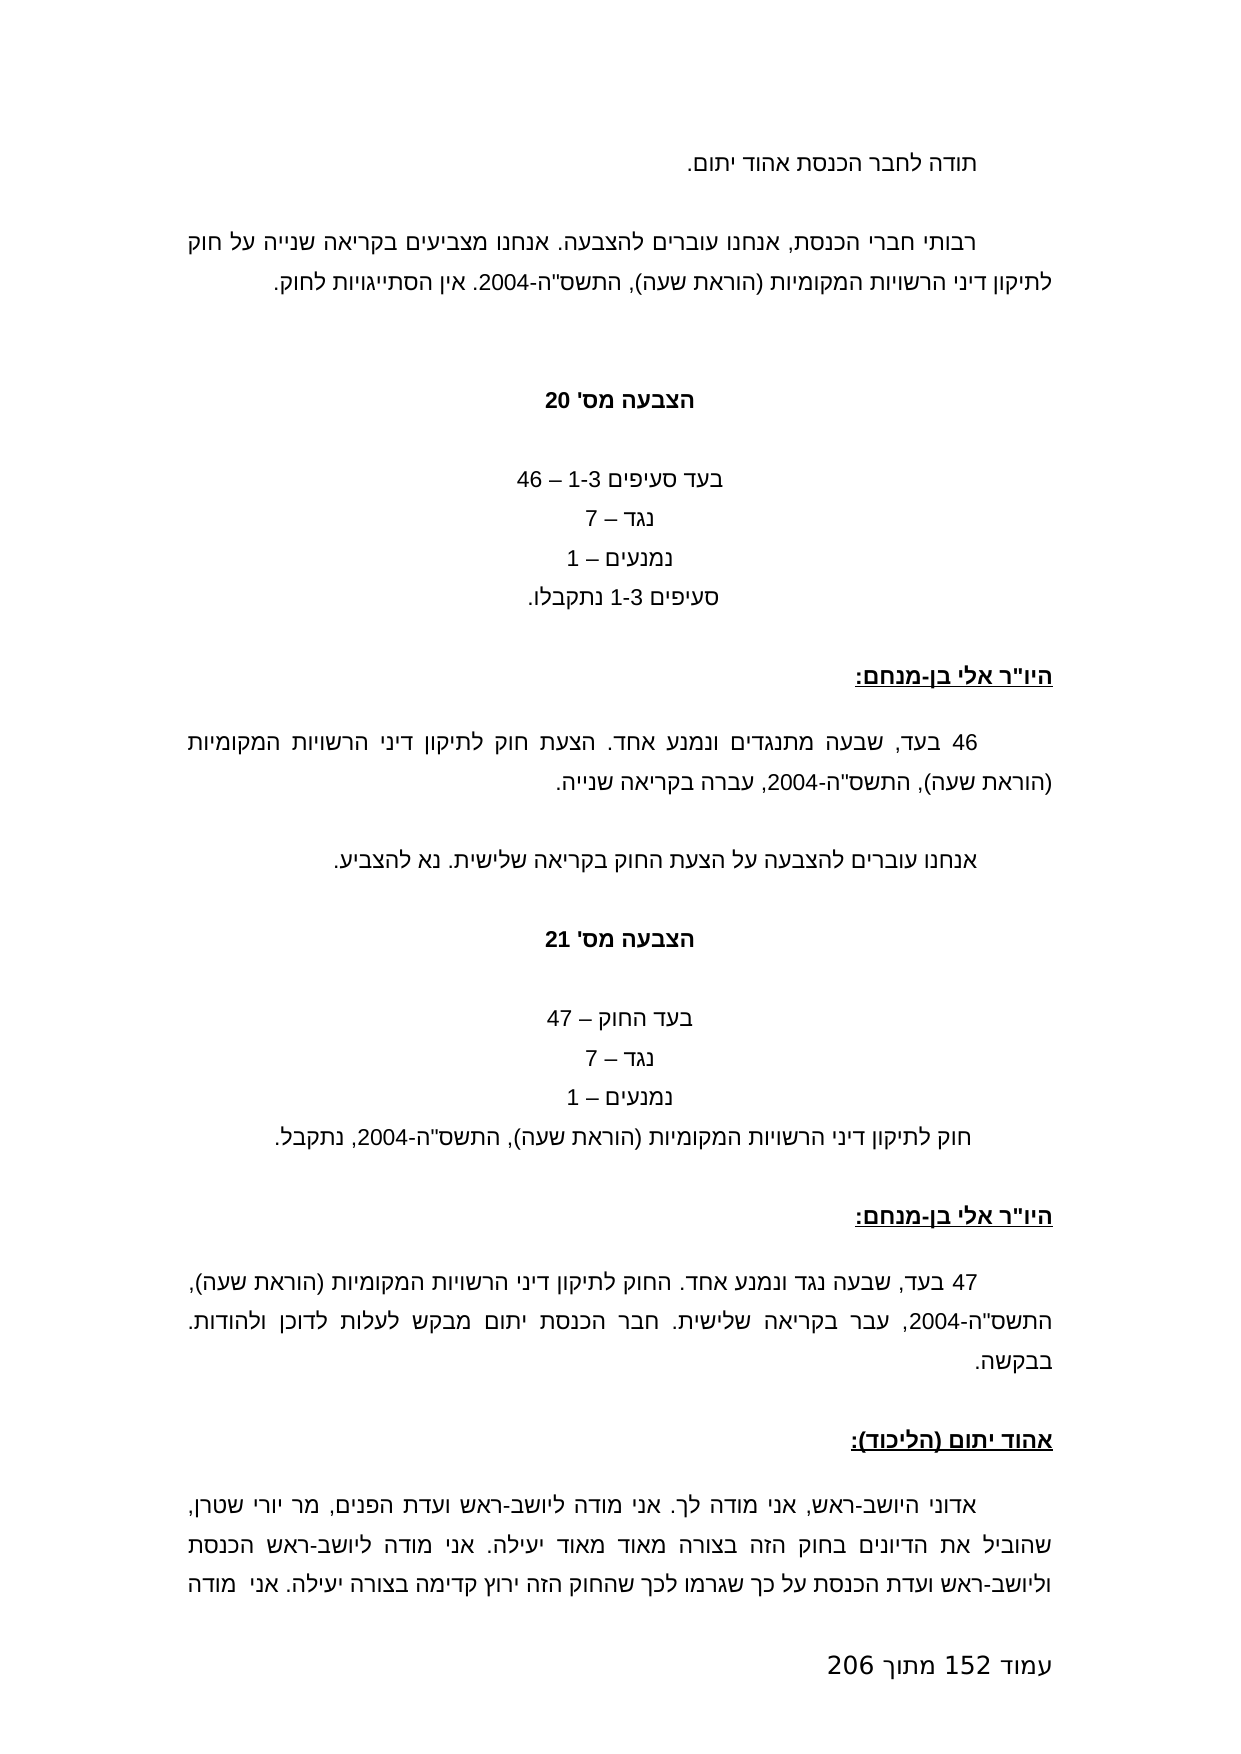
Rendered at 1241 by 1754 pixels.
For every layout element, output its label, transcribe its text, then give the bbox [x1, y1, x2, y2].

text אנחנו עוברים להצבעה על הצעת החוק בקריאה שלישית. נא להצביע. [187, 847, 1053, 874]
text היו"ר אלי בן-מנחם: [187, 1203, 1053, 1229]
text חוק לתיקון דיני הרשויות המקומיות (הוראת שעה), התשס"ה-2004, נתקבל. [187, 1124, 1053, 1150]
text הצבעה מס' 20 [187, 387, 1053, 413]
text תודה לחבר הכנסת אהוד יתום. [187, 150, 1053, 176]
text 46 בעד, שבעה מתנגדים ונמנע אחד. הצעת חוק לתיקון דיני הרשויות המקומיות (הוראת שעה), התשס"ה-2004, עברה בקריאה שנייה. [187, 729, 1053, 795]
text נגד – 7 [187, 505, 1053, 532]
text בעד סעיפים 1-3 – 46 [187, 466, 1053, 492]
text סעיפים 1-3 נתקבלו. [187, 584, 1053, 611]
text רבותי חברי הכנסת, אנחנו עוברים להצבעה. אנחנו מצביעים בקריאה שנייה על חוק לתיקון דיני הרשויות המקומיות (הוראת שעה), התשס"ה-2004. אין הסתייגויות לחוק. [187, 229, 1053, 295]
text היו"ר אלי בן-מנחם: [187, 663, 1053, 689]
text הצבעה מס' 21 [187, 926, 1053, 953]
text 47 בעד, שבעה נגד ונמנע אחד. החוק לתיקון דיני הרשויות המקומיות (הוראת שעה), התשס"ה-2004, עבר בקריאה שלישית. חבר הכנסת יתום מבקש לעלות לדוכן ולהודות. בבקשה. [187, 1269, 1053, 1374]
text אהוד יתום (הליכוד): [187, 1427, 1053, 1453]
text בעד החוק – 47 [187, 1005, 1053, 1032]
text נגד – 7 [187, 1045, 1053, 1071]
text נמנעים – 1 [187, 1084, 1053, 1111]
text נמנעים – 1 [187, 545, 1053, 571]
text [187, 1492, 1053, 1598]
